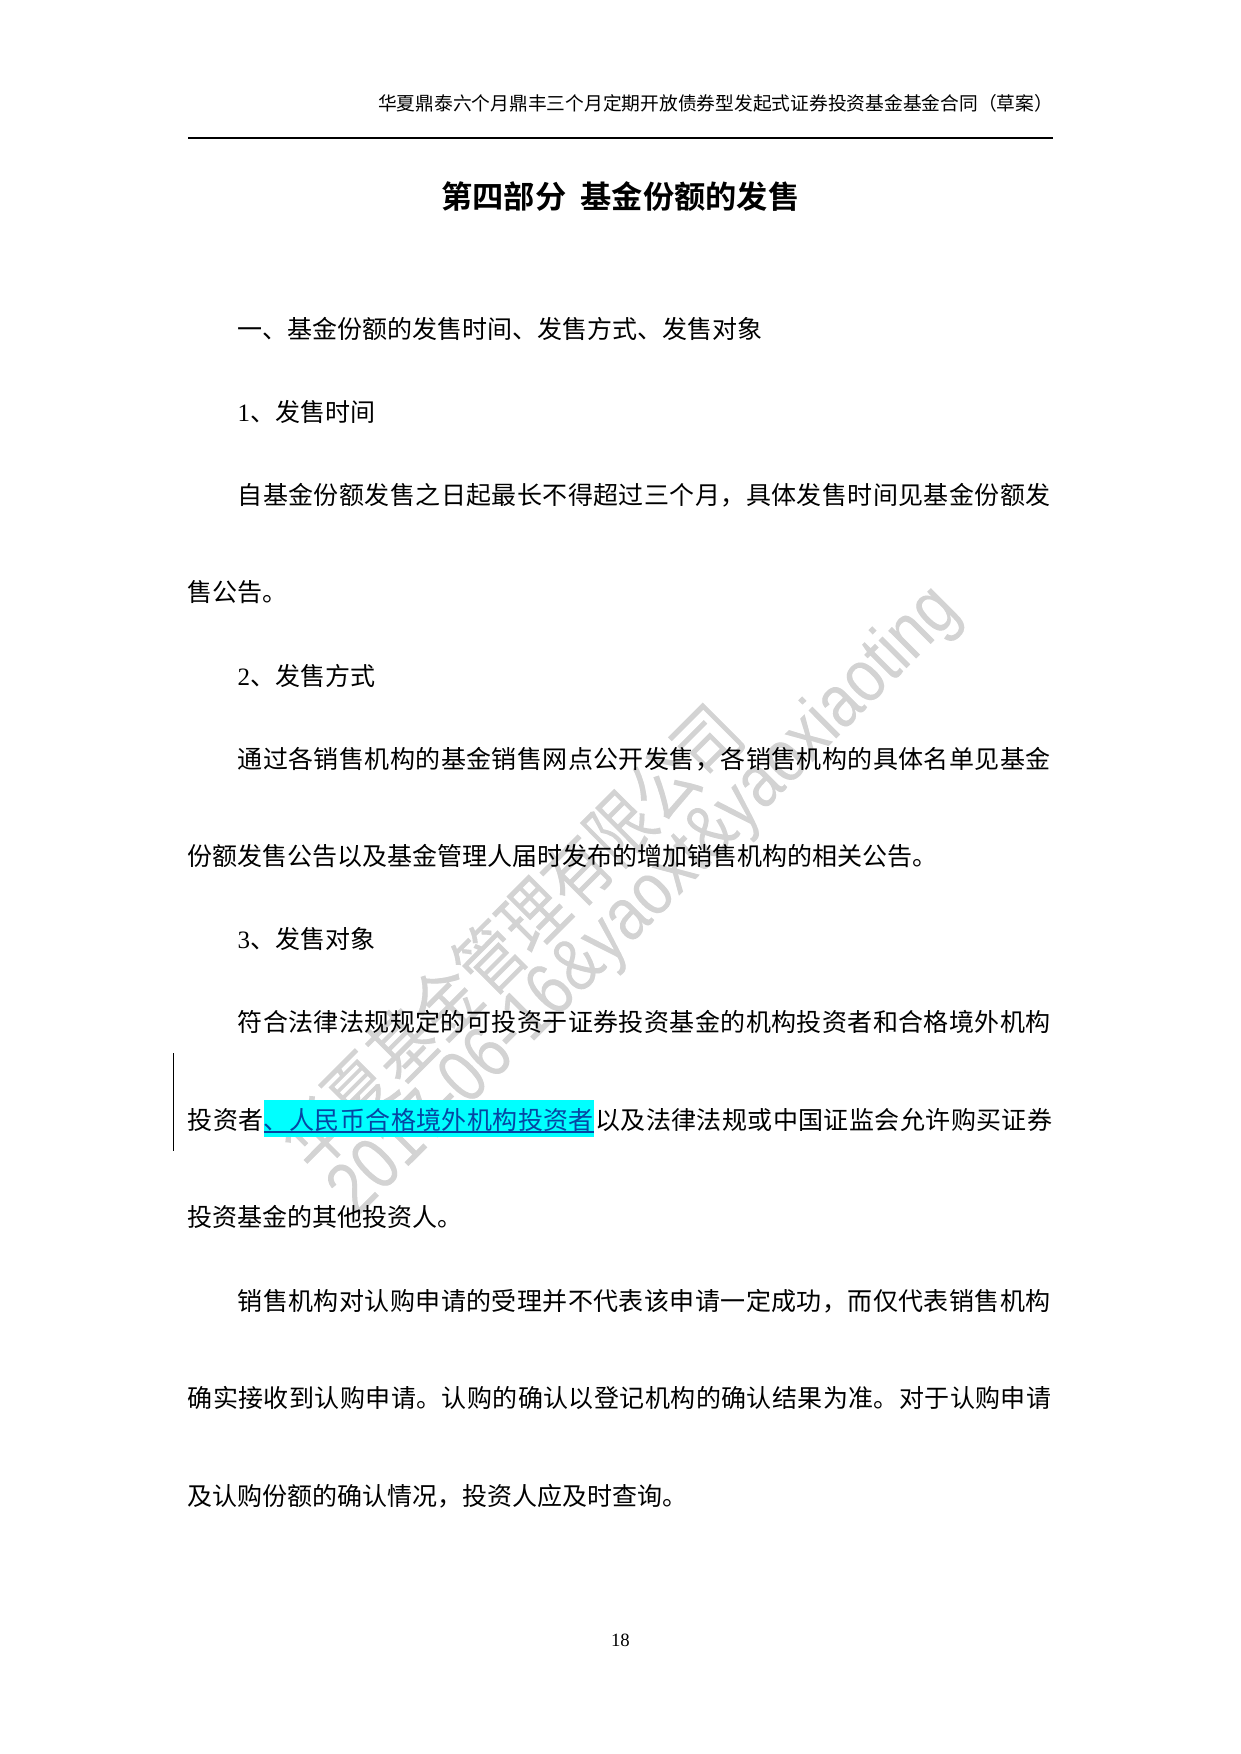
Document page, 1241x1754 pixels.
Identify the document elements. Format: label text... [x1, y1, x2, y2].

text 通过各销售机构的基金销售网点公开发售，各销售机构的具体名单见基金份额发售公告以及基金管理人届时发布的增加销售机构的相关公告。 [187, 725, 1053, 887]
text 1、发售时间 [187, 378, 1053, 443]
subtitle 第四部分 基金份额的发售 [187, 162, 1053, 227]
text 2、发售方式 [187, 642, 1053, 707]
text 销售机构对认购申请的受理并不代表该申请一定成功，而仅代表销售机构确实接收到认购申请。认购的确认以登记机构的确认结果为准。对于认购申请及认购份额的确认情况，投资人应及时查询。 [187, 1267, 1053, 1527]
text 自基金份额发售之日起最长不得超过三个月，具体发售时间见基金份额发售公告。 [187, 461, 1053, 623]
text 3、发售对象 [187, 905, 1053, 970]
text 符合法律法规规定的可投资于证券投资基金的机构投资者和合格境外机构投资者以及法律法规或中国证监会允许购买证券投资基金的其他投资人。 [187, 988, 1053, 1248]
text 一、基金份额的发售时间、发售方式、发售对象 [187, 295, 1053, 360]
